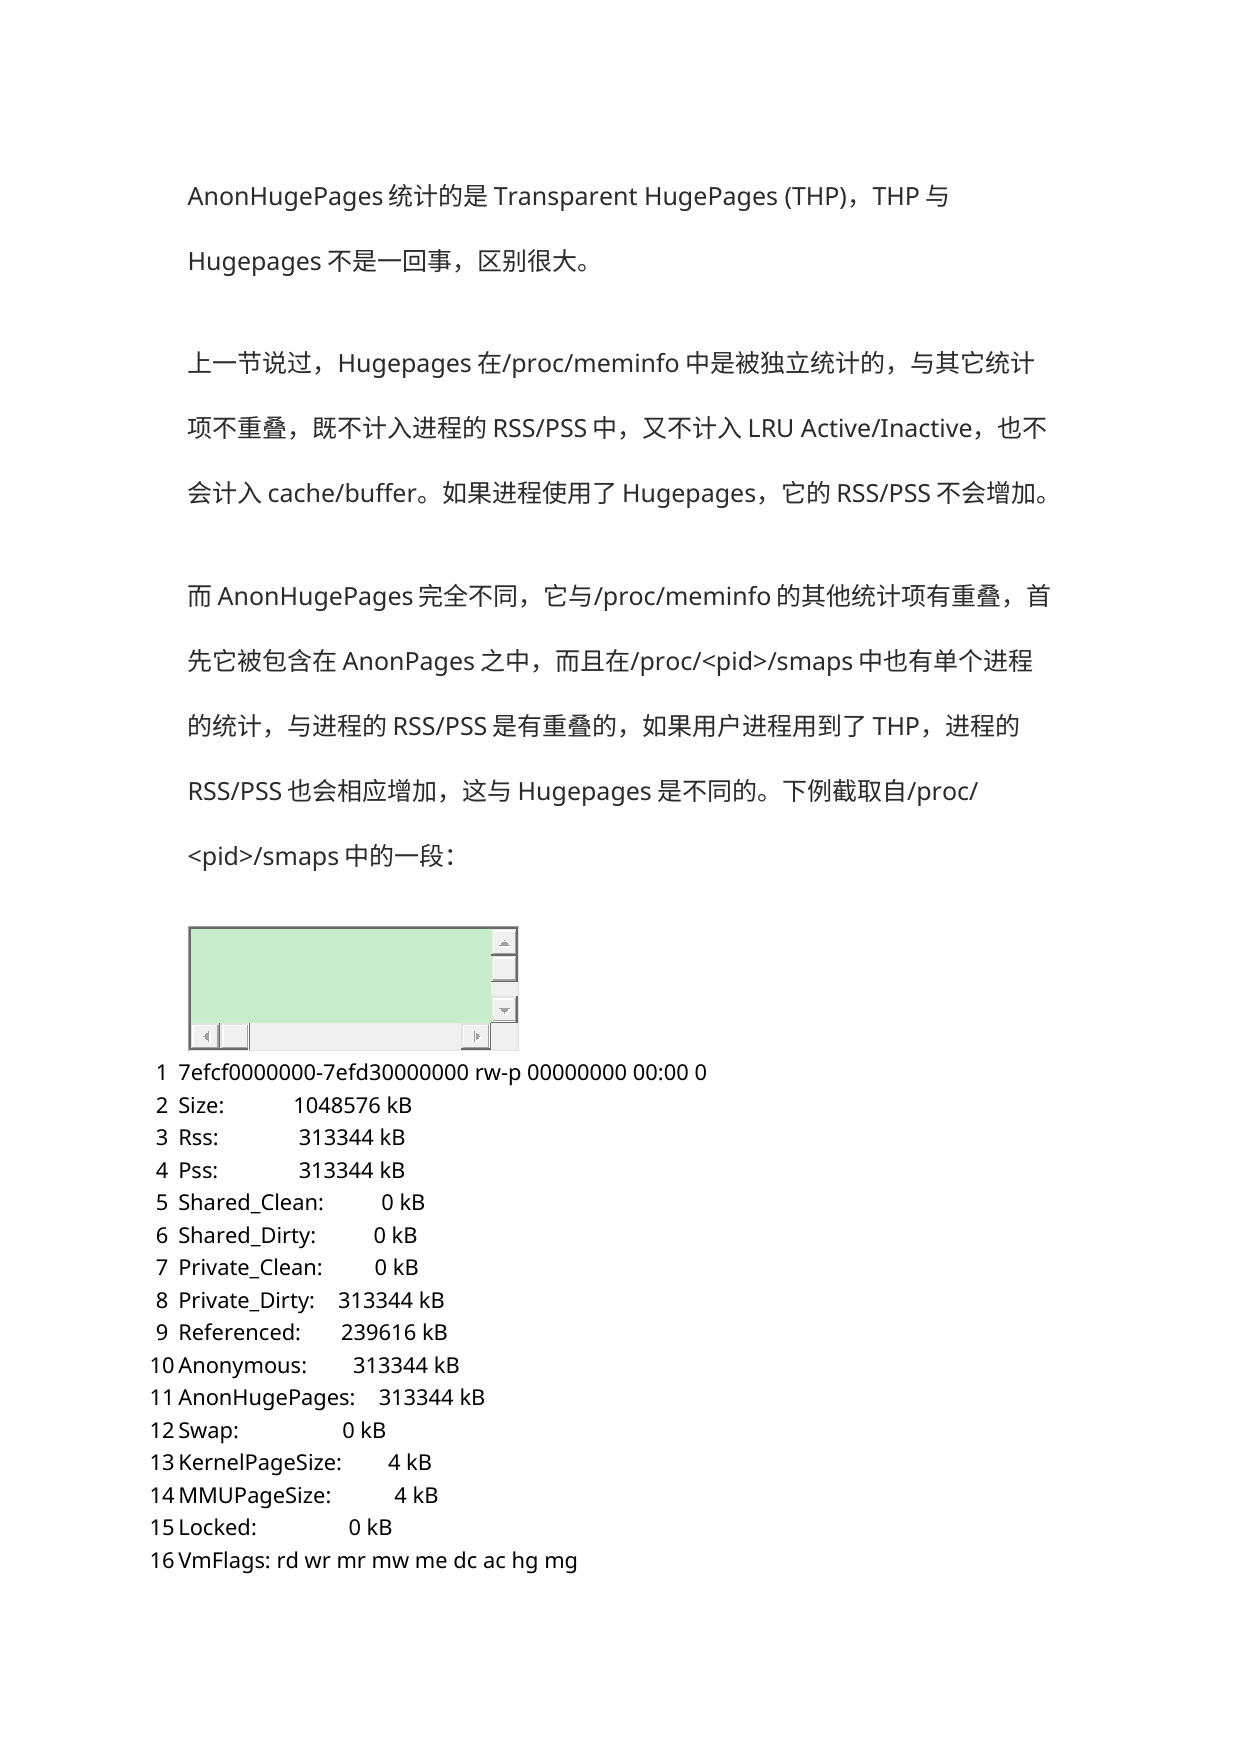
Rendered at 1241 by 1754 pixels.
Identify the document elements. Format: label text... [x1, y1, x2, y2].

text 上一节说过，Hugepages在/proc/meminfo中是被独立统计的，与其它统计项不重叠，既不计入进程的RSS/PSS中，又不计入LRU Active/Inactive，也不会计入cache/buffer。如果进程使用了Hugepages，它的RSS/PSS不会增加。 [187, 329, 1053, 524]
text 而AnonHugePages完全不同，它与/proc/meminfo的其他统计项有重叠，首先它被包含在AnonPages之中，而且在/proc/<pid>/smaps中也有单个进程的统计，与进程的RSS/PSS是有重叠的，如果用户进程用到了THP，进程的RSS/PSS也会相应增加，这与Hugepages是不同的。下例截取自/proc/<pid>/smaps中的一段： [187, 562, 1053, 887]
table_header 1 2 3 4 5 6 7 8 9 10 11 12 13 14 15 16 [147, 1055, 177, 1578]
text AnonHugePages统计的是Transparent HugePages (THP)，THP与Hugepages不是一回事，区别很大。 [187, 162, 1053, 292]
table_header 7efcf0000000-7efd30000000 rw-p 00000000 00:00 0 Size: 1048576 kB Rss: 313344 kB Pss: 313344 kB Shared_Clean: 0 kB Shared_Dirty: 0 kB Private_Clean: 0 kB Private_Dirty: 313344 kB Referenced: 239616 kB Anonymous: 313344 kB AnonHugePages: 313344 kB Swap: 0 kB KernelPageSize: 4 kB MMUPageSize: 4 kB Locked: 0 kB VmFlags: rd wr mr mw me dc ac hg mg [177, 1055, 1053, 1578]
